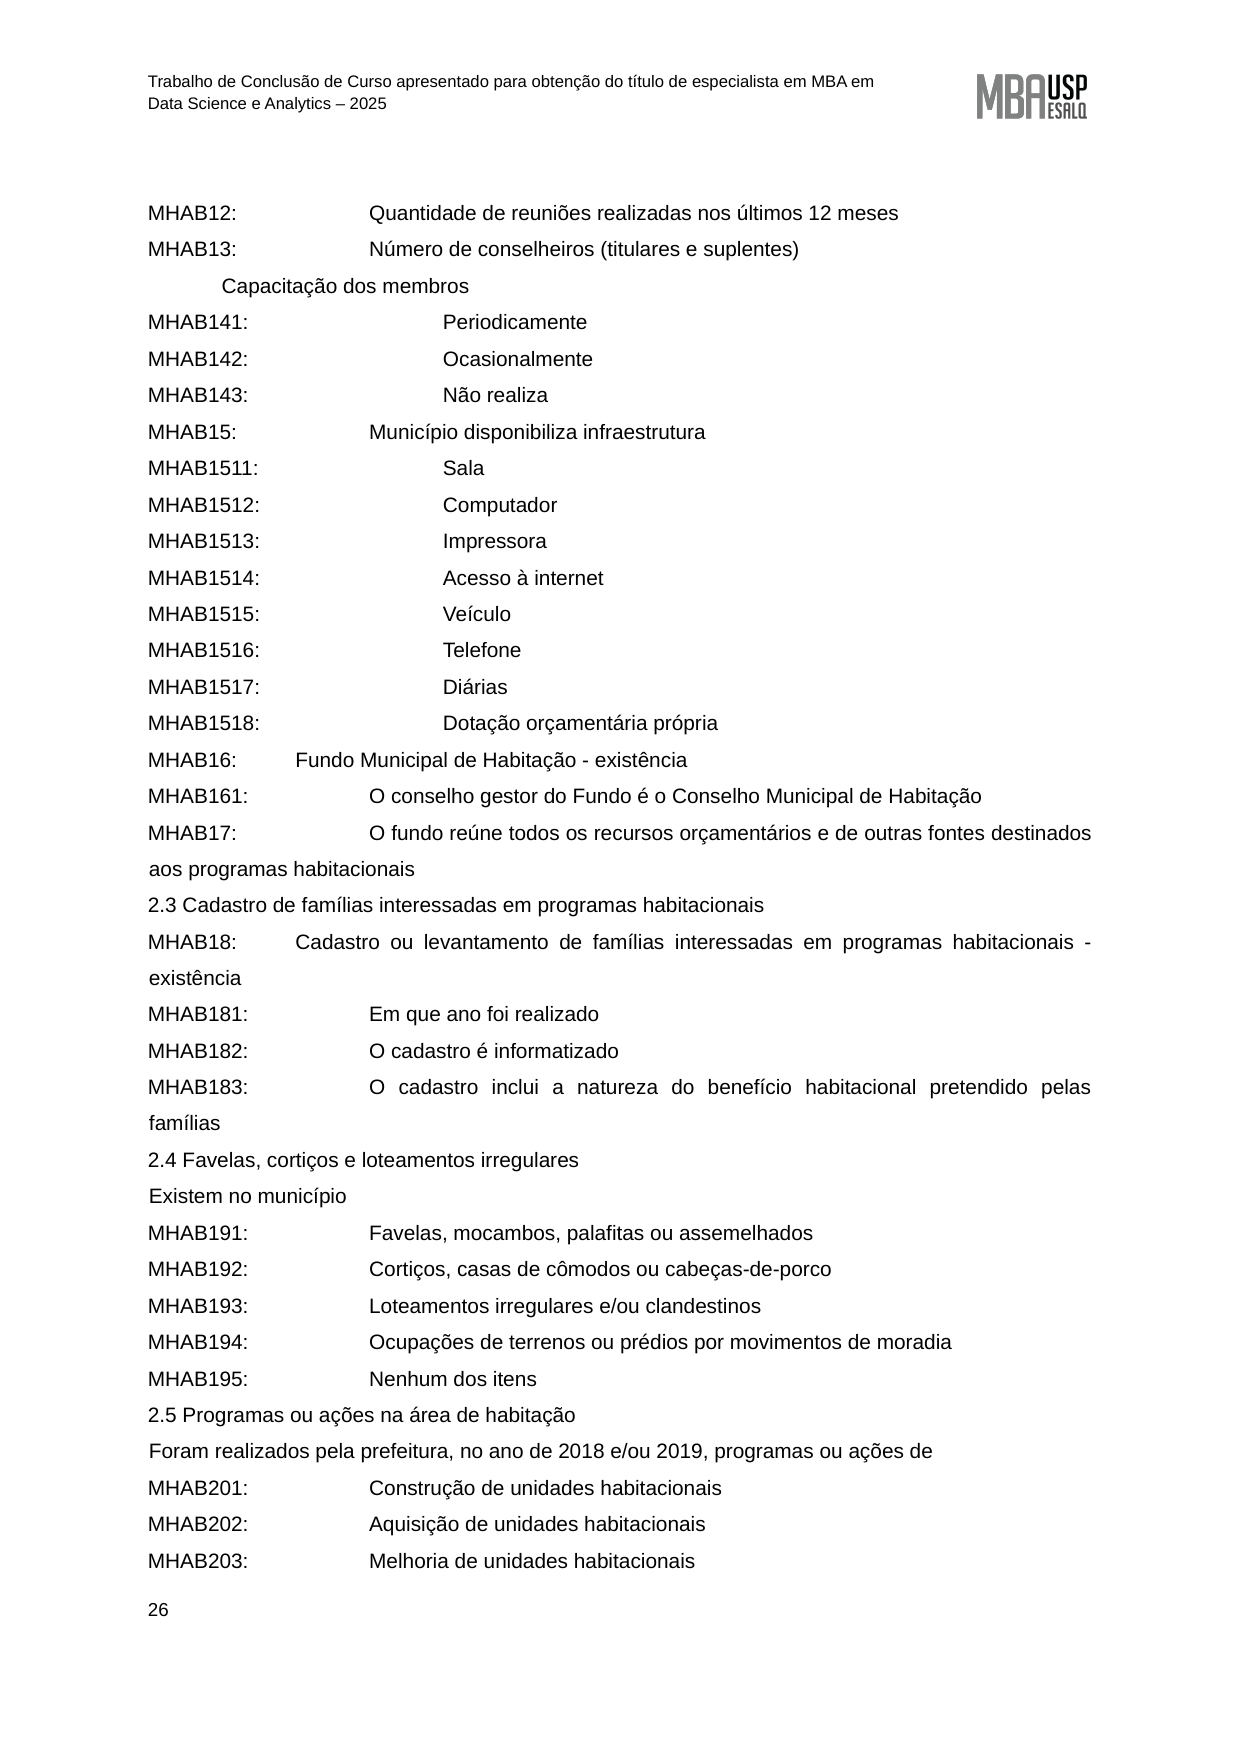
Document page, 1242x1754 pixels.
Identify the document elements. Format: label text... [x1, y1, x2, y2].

text MHAB141: Periodicamente [148, 310, 1092, 334]
text MHAB161: O conselho gestor do Fundo é o Conselho Municipal de Habitação [148, 784, 1092, 808]
text MHAB1513: Impressora [148, 529, 1092, 553]
text Capacitação dos membros [148, 274, 1092, 298]
text MHAB194: Ocupações de terrenos ou prédios por movimentos de moradia [148, 1330, 1092, 1354]
text MHAB1512: Computador [148, 492, 1092, 516]
text MHAB1517: Diárias [148, 675, 1092, 699]
text MHAB16: Fundo Municipal de Habitação - existência [148, 748, 1092, 772]
text MHAB193: Loteamentos irregulares e/ou clandestinos [148, 1293, 1092, 1317]
text MHAB191: Favelas, mocambos, palafitas ou assemelhados [148, 1221, 1092, 1244]
text MHAB1515: Veículo [148, 602, 1092, 626]
text Existem no município [148, 1184, 1092, 1208]
text 2.4 Favelas, cortiços e loteamentos irregulares [148, 1148, 1092, 1172]
text MHAB203: Melhoria de unidades habitacionais [148, 1549, 1092, 1573]
text MHAB202: Aquisição de unidades habitacionais [148, 1512, 1092, 1536]
text 2.5 Programas ou ações na área de habitação [148, 1403, 1092, 1427]
text MHAB192: Cortiços, casas de cômodos ou cabeças-de-porco [148, 1257, 1092, 1281]
text MHAB182: O cadastro é informatizado [148, 1039, 1092, 1063]
text MHAB201: Construção de unidades habitacionais [148, 1476, 1092, 1500]
text MHAB195: Nenhum dos itens [148, 1366, 1092, 1390]
text MHAB143: Não realiza [148, 383, 1092, 407]
text MHAB18: Cadastro ou levantamento de famílias interessadas em programas habitacionais - existência [148, 929, 1092, 990]
text MHAB181: Em que ano foi realizado [148, 1002, 1092, 1026]
text MHAB13: Número de conselheiros (titulares e suplentes) [148, 237, 1092, 261]
text MHAB1516: Telefone [148, 638, 1092, 662]
text MHAB12: Quantidade de reuniões realizadas nos últimos 12 meses [148, 201, 1092, 225]
text Foram realizados pela prefeitura, no ano de 2018 e/ou 2019, programas ou ações de [148, 1439, 1092, 1463]
text MHAB17: O fundo reúne todos os recursos orçamentários e de outras fontes destinados aos programas habitacionais [148, 821, 1092, 881]
text MHAB1511: Sala [148, 456, 1092, 480]
text MHAB15: Município disponibiliza infraestrutura [148, 419, 1092, 443]
text 2.3 Cadastro de famílias interessadas em programas habitacionais [148, 893, 1092, 917]
text MHAB1514: Acesso à internet [148, 565, 1092, 589]
text MHAB183: O cadastro inclui a natureza do benefício habitacional pretendido pelas famílias [148, 1075, 1092, 1135]
text MHAB1518: Dotação orçamentária própria [148, 711, 1092, 735]
picture [972, 72, 1092, 121]
text MHAB142: Ocasionalmente [148, 347, 1092, 371]
